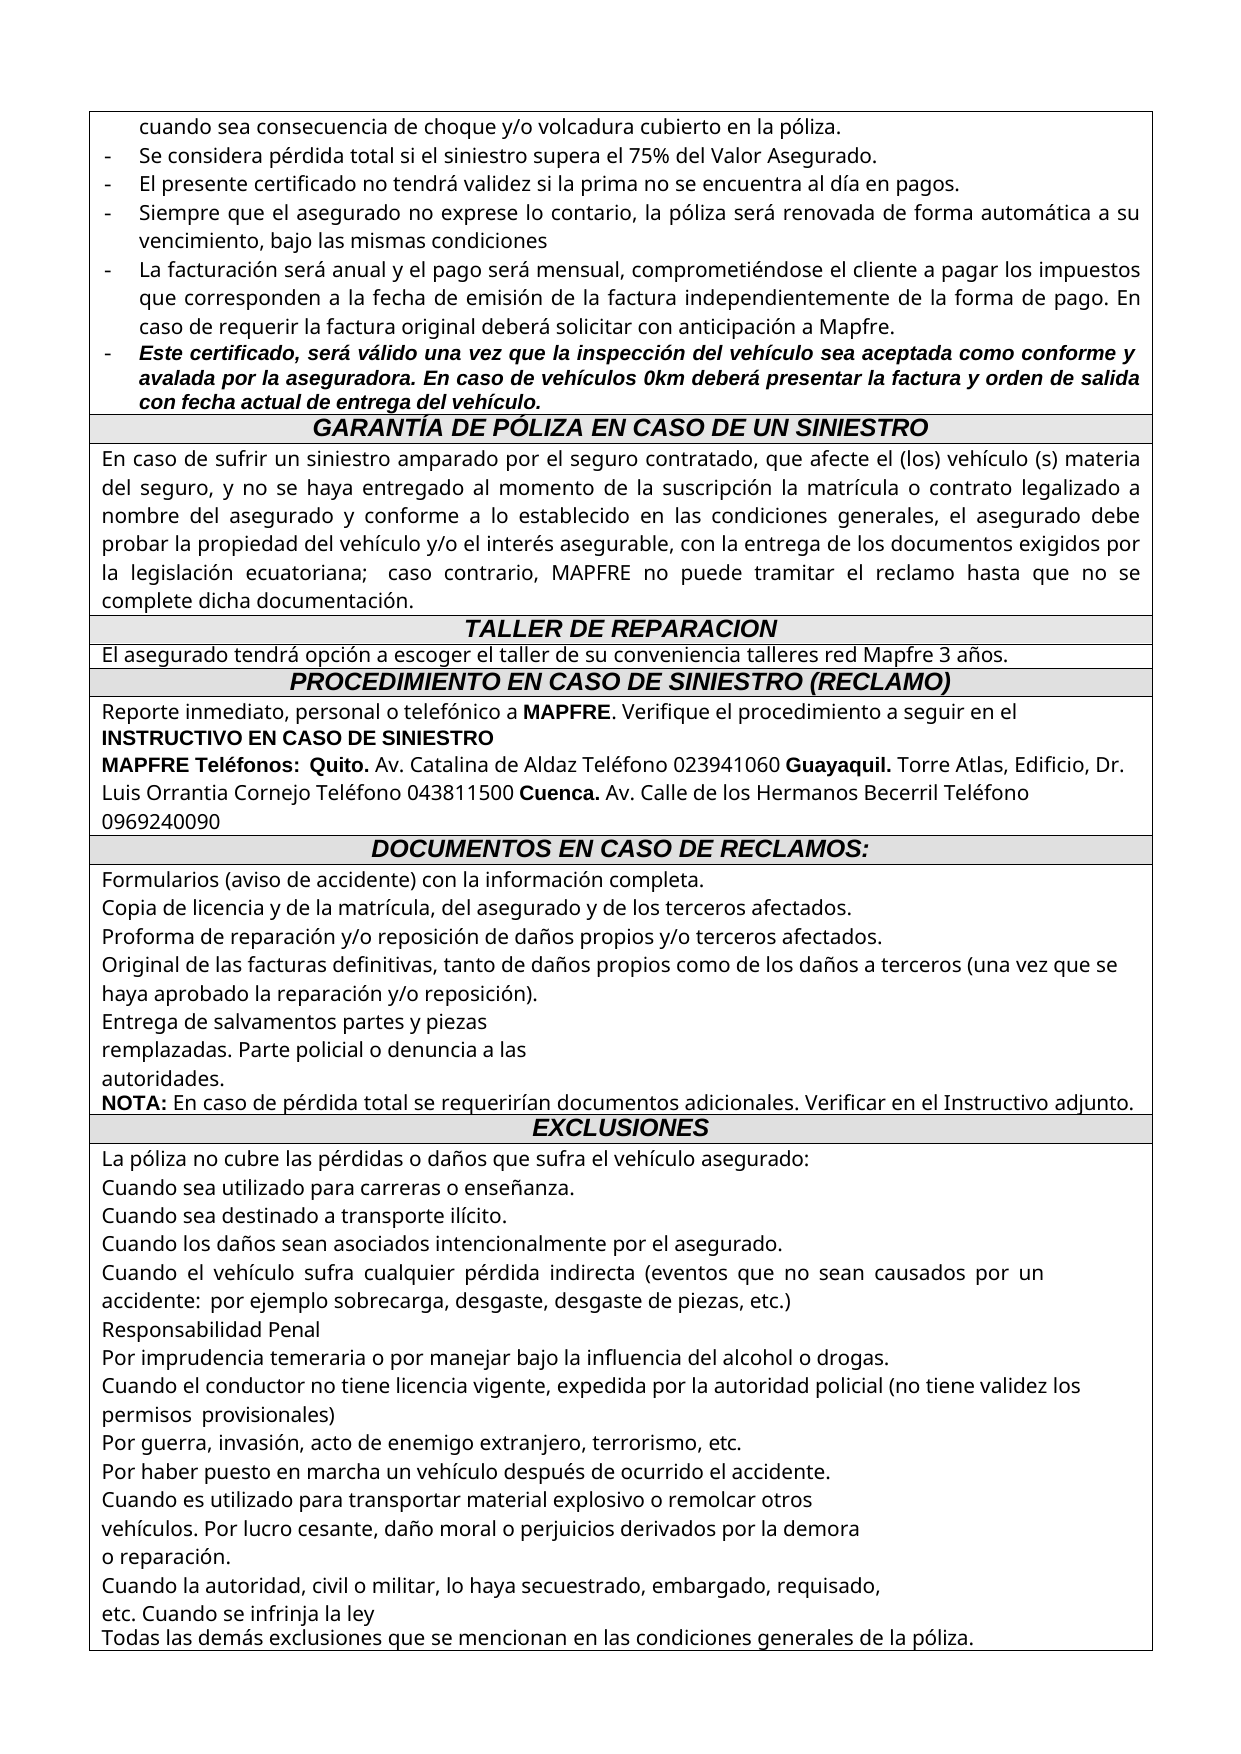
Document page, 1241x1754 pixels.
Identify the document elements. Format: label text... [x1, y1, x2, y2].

table_cell La póliza no cubre las pérdidas o daños que sufra el vehículo asegurado: Cuando sea utilizado para carreras o enseñanza. Cuando sea destinado a transporte ilícito. Cuando los daños sean asociados intencionalmente por el asegurado. Cuando el vehículo sufra cualquier pérdida indirecta (eventos que no sean causados por un accidente: por ejemplo sobrecarga, desgaste, desgaste de piezas, etc.) Responsabilidad Penal Por imprudencia temeraria o por manejar bajo la influencia del alcohol o drogas. Cuando el conductor no tiene licencia vigente, expedida por la autoridad policial (no tiene validez los permisos provisionales) Por guerra, invasión, acto de enemigo extranjero, terrorismo, etc. Por haber puesto en marcha un vehículo después de ocurrido el accidente. Cuando es utilizado para transportar material explosivo o remolcar otros vehículos. Por lucro cesante, daño moral o perjuicios derivados por la demora o reparación. Cuando la autoridad, civil o militar, lo haya secuestrado, embargado, requisado, etc. Cuando se infrinja la ley Todas las demás exclusiones que se mencionan en las condiciones generales de la póliza. [90, 1144, 1152, 1649]
table_cell TALLER DE REPARACION [90, 616, 1152, 643]
table_cell DOCUMENTOS EN CASO DE RECLAMOS: [90, 836, 1152, 864]
table_cell Reporte inmediato, personal o telefónico a MAPFRE. Verifique el procedimiento a seguir en el INSTRUCTIVO EN CASO DE SINIESTRO MAPFRE Teléfonos: Quito. Av. Catalina de Aldaz Teléfono 023941060 Guayaquil. Torre Atlas, Edificio, Dr. Luis Orrantia Cornejo Teléfono 043811500 Cuenca. Av. Calle de los Hermanos Becerril Teléfono 0969240090 [90, 697, 1152, 835]
table_cell El asegurado tendrá opción a escoger el taller de su conveniencia talleres red Mapfre 3 años. [90, 645, 1152, 667]
table_cell Formularios (aviso de accidente) con la información completa. Copia de licencia y de la matrícula, del asegurado y de los terceros afectados. Proforma de reparación y/o reposición de daños propios y/o terceros afectados. Original de las facturas definitivas, tanto de daños propios como de los daños a terceros (una vez que se haya aprobado la reparación y/o reposición). Entrega de salvamentos partes y piezas remplazadas. Parte policial o denuncia a las autoridades. NOTA: En caso de pérdida total se requerirían documentos adicionales. Verificar en el Instructivo adjunto. [90, 865, 1152, 1114]
table_header cuando sea consecuencia de choque y/o volcadura cubierto en la póliza. Se considera pérdida total si el siniestro supera el 75% del Valor Asegurado. El presente certificado no tendrá validez si la prima no se encuentra al día en pagos. Siempre que el asegurado no exprese lo contario, la póliza será renovada de forma automática a su vencimiento, bajo las mismas condiciones La facturación será anual y el pago será mensual, comprometiéndose el cliente a pagar los impuestos que corresponden a la fecha de emisión de la factura independientemente de la forma de pago. En caso de requerir la factura original deberá solicitar con anticipación a Mapfre. Este certificado, será válido una vez que la inspección del vehículo sea aceptada como conforme y avalada por la aseguradora. En caso de vehículos 0km deberá presentar la factura y orden de salida con fecha actual de entrega del vehículo. [90, 112, 1152, 414]
table_cell EXCLUSIONES [90, 1115, 1152, 1143]
table_cell GARANTÍA DE PÓLIZA EN CASO DE UN SINIESTRO [90, 415, 1152, 443]
table_cell PROCEDIMIENTO EN CASO DE SINIESTRO (RECLAMO) [90, 669, 1152, 696]
table_cell En caso de sufrir un siniestro amparado por el seguro contratado, que afecte el (los) vehículo (s) materia del seguro, y no se haya entregado al momento de la suscripción la matrícula o contrato legalizado a nombre del asegurado y conforme a lo establecido en las condiciones generales, el asegurado debe probar la propiedad del vehículo y/o el interés asegurable, con la entrega de los documentos exigidos por la legislación ecuatoriana; caso contrario, MAPFRE no puede tramitar el reclamo hasta que no se complete dicha documentación. [90, 444, 1152, 615]
